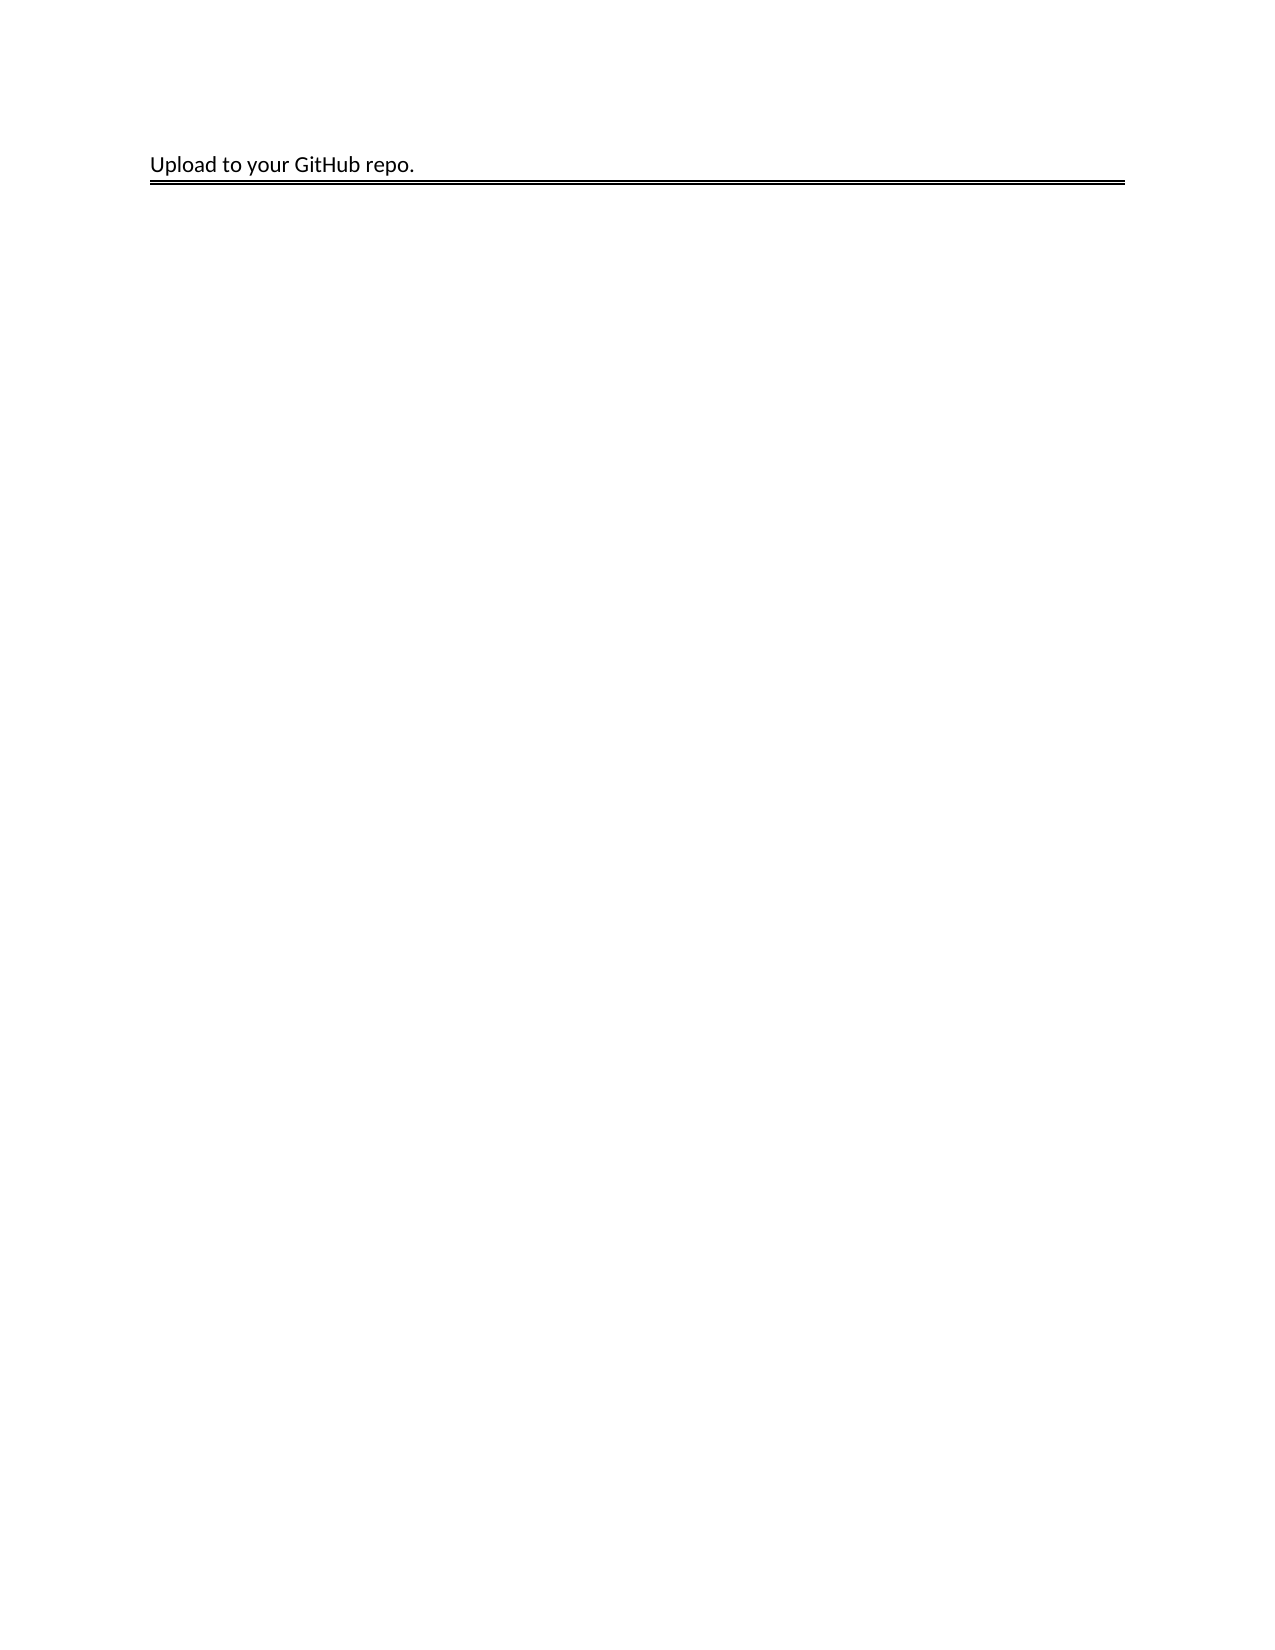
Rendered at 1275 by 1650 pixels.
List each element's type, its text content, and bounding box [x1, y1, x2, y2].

text Upload to your GitHub repo. [150, 150, 1125, 180]
